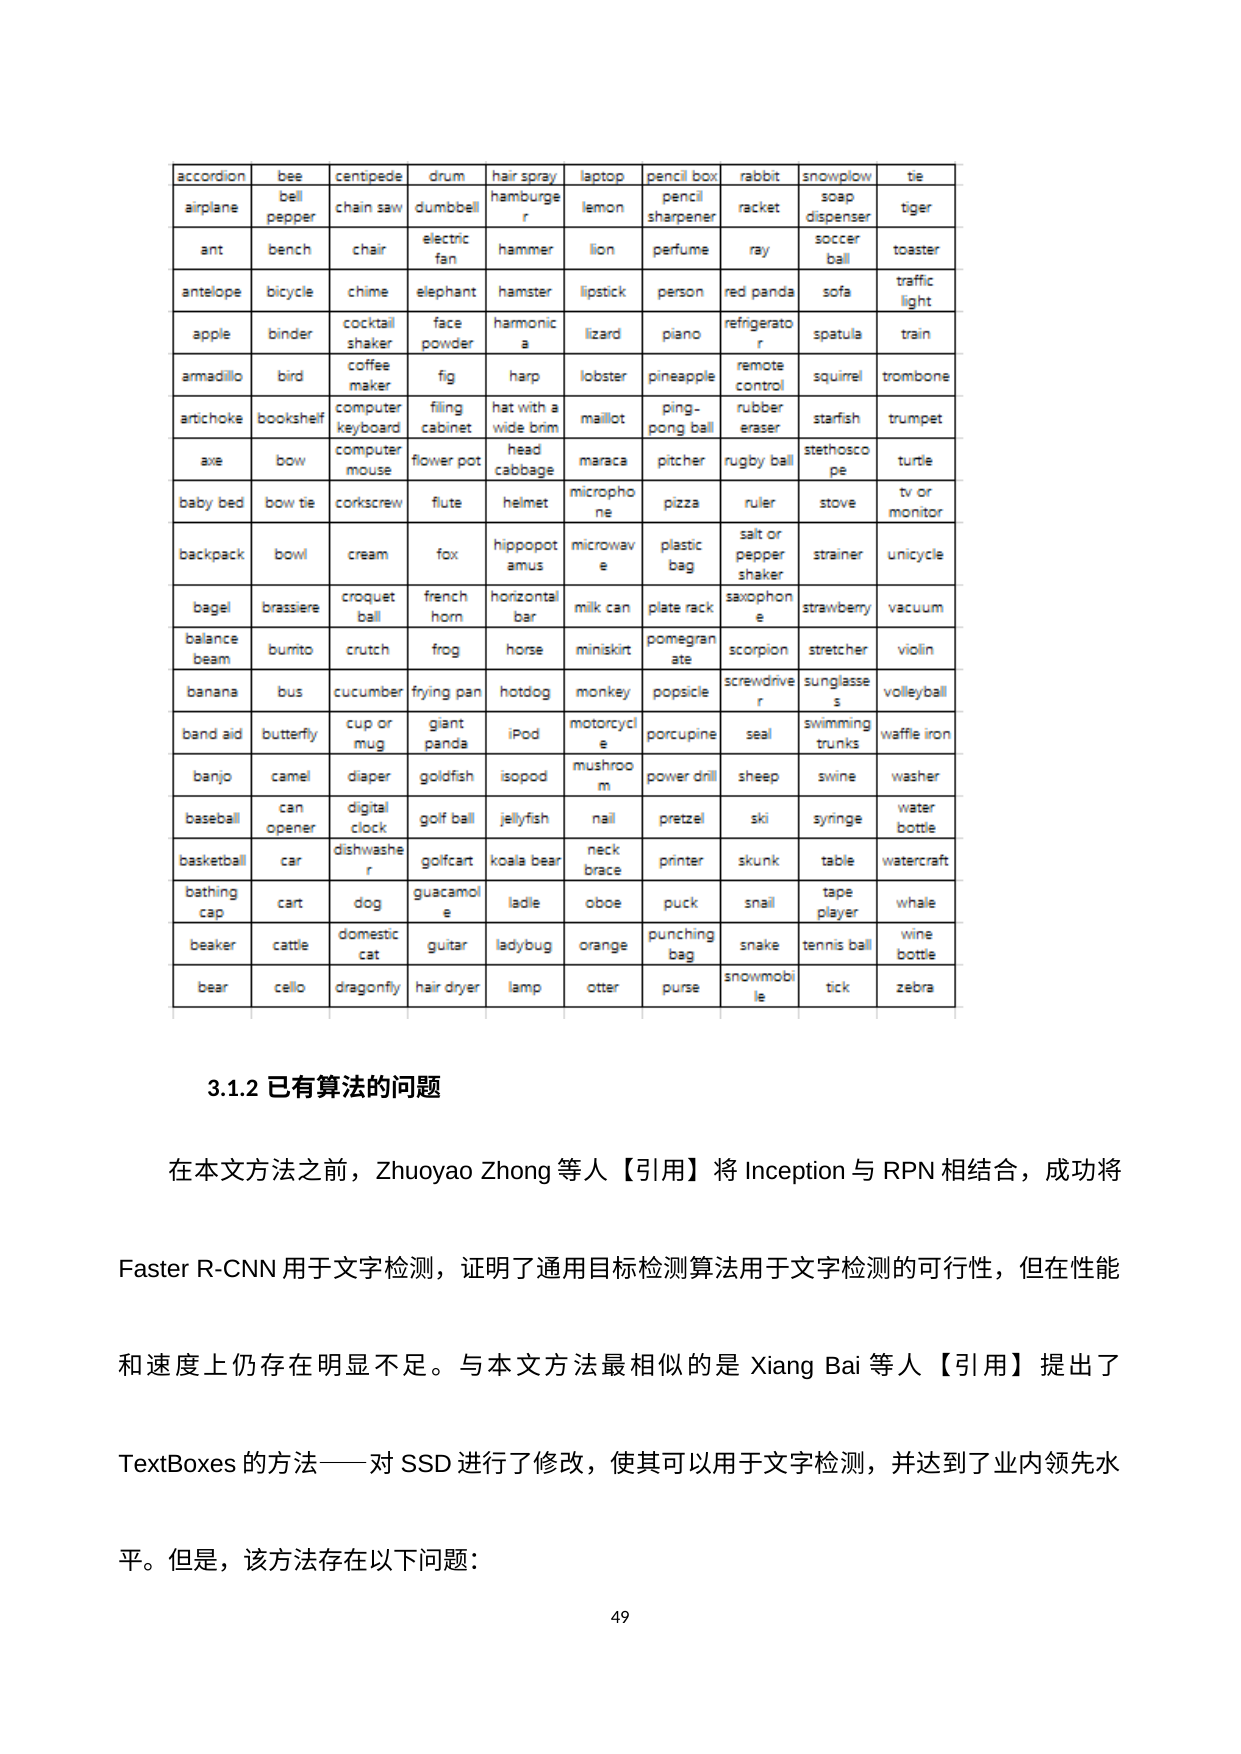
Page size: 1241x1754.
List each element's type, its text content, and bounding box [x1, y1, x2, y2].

subtitle 已有算法的问题 [207, 1053, 1100, 1118]
text 在本文方法之前，Zhuoyao Zhong等人【引用】将Inception与RPN相结合，成功将Faster R-CNN用于文字检测，证明了通用目标检测算法用于文字检测的可行性，但在性能和速度上仍存在明显不足。与本文方法最相似的是Xiang Bai等人【引用】提出了TextBoxes的方法——对SSD进行了修改，使其可以用于文字检测，并达到了业内领先水平。但是，该方法存在以下问题： [118, 1136, 1122, 1591]
picture [168, 161, 964, 1019]
